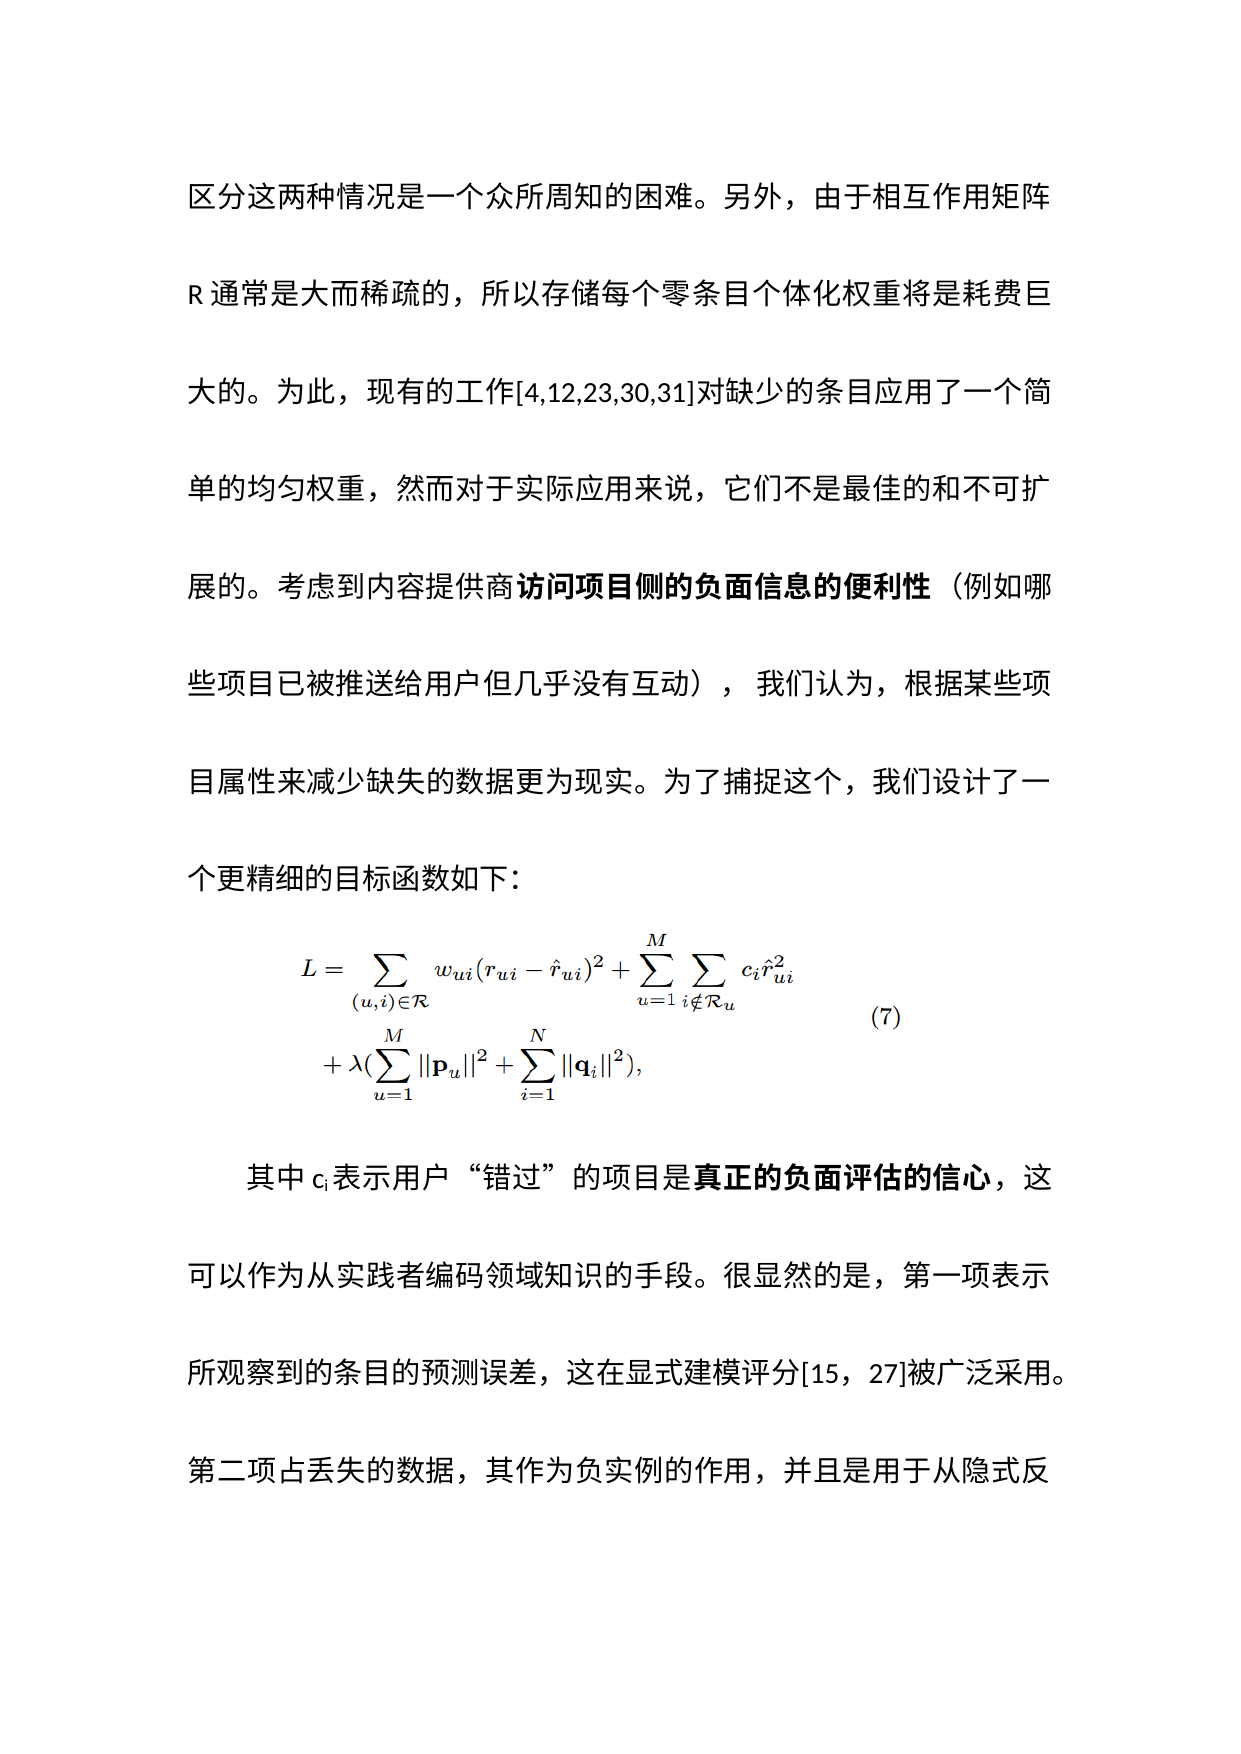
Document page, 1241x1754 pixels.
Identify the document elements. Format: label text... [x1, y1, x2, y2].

picture [245, 930, 917, 1112]
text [187, 1143, 1053, 1501]
